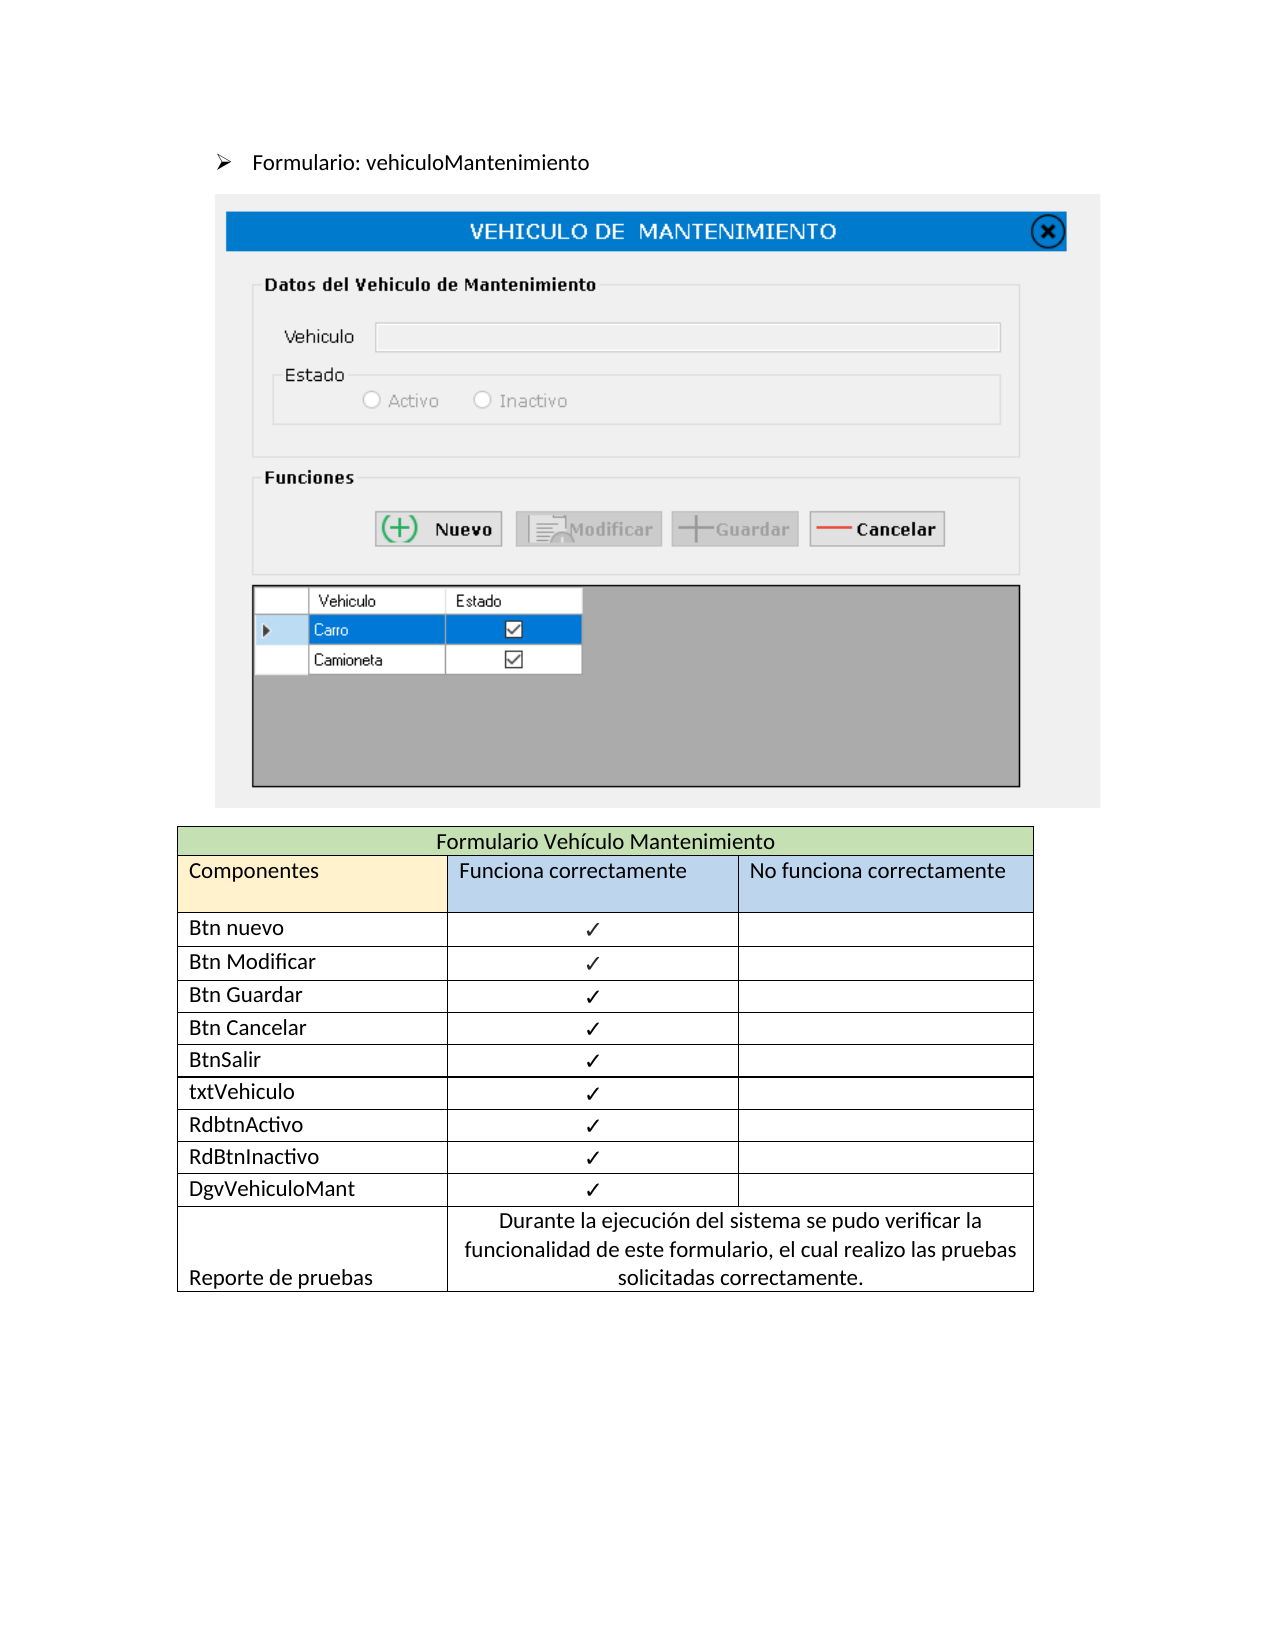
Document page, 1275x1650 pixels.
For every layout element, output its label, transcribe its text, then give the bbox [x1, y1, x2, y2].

table_cell [739, 1045, 1033, 1076]
table_cell ✓ [448, 981, 738, 1012]
table_cell Btn Cancelar [178, 1013, 447, 1044]
table_cell ✓ [448, 1174, 738, 1206]
table_cell [739, 1142, 1033, 1173]
table_cell DgvVehiculoMant [178, 1174, 447, 1206]
table_cell RdBtnInactivo [178, 1142, 447, 1173]
table_cell ✓ [448, 1110, 738, 1141]
table_cell ✓ [448, 1013, 738, 1044]
table_cell [739, 1174, 1033, 1206]
table_cell txtVehiculo [178, 1078, 447, 1109]
table_cell ✓ [448, 947, 738, 979]
table_cell [739, 981, 1033, 1012]
table_cell Funciona correctamente [448, 856, 738, 912]
table_cell RdbtnActivo [178, 1110, 447, 1141]
table_cell [739, 1013, 1033, 1044]
list Formulario: vehiculoMantenimiento [215, 148, 1098, 176]
table_cell [739, 947, 1033, 979]
table_cell Reporte de pruebas [178, 1207, 447, 1291]
table_cell ✓ [448, 1142, 738, 1173]
table_cell BtnSalir [178, 1045, 447, 1076]
table_cell [739, 1110, 1033, 1141]
table_header Formulario Vehículo Mantenimiento [178, 827, 1033, 855]
table_cell [739, 913, 1033, 946]
table_cell Componentes [178, 856, 447, 912]
table_cell ✓ [448, 1045, 738, 1076]
table_cell ✓ [448, 913, 738, 946]
table_cell Btn Guardar [178, 981, 447, 1012]
table_cell [739, 1078, 1033, 1109]
table_cell ✓ [448, 1078, 738, 1109]
table_cell No funciona correctamente [739, 856, 1033, 912]
table_cell Btn nuevo [178, 913, 447, 946]
table_cell Durante la ejecución del sistema se pudo verificar la funcionalidad de este formulario, el cual realizo las pruebas solicitadas correctamente. [448, 1207, 1033, 1291]
table_cell Btn Modificar [178, 947, 447, 979]
